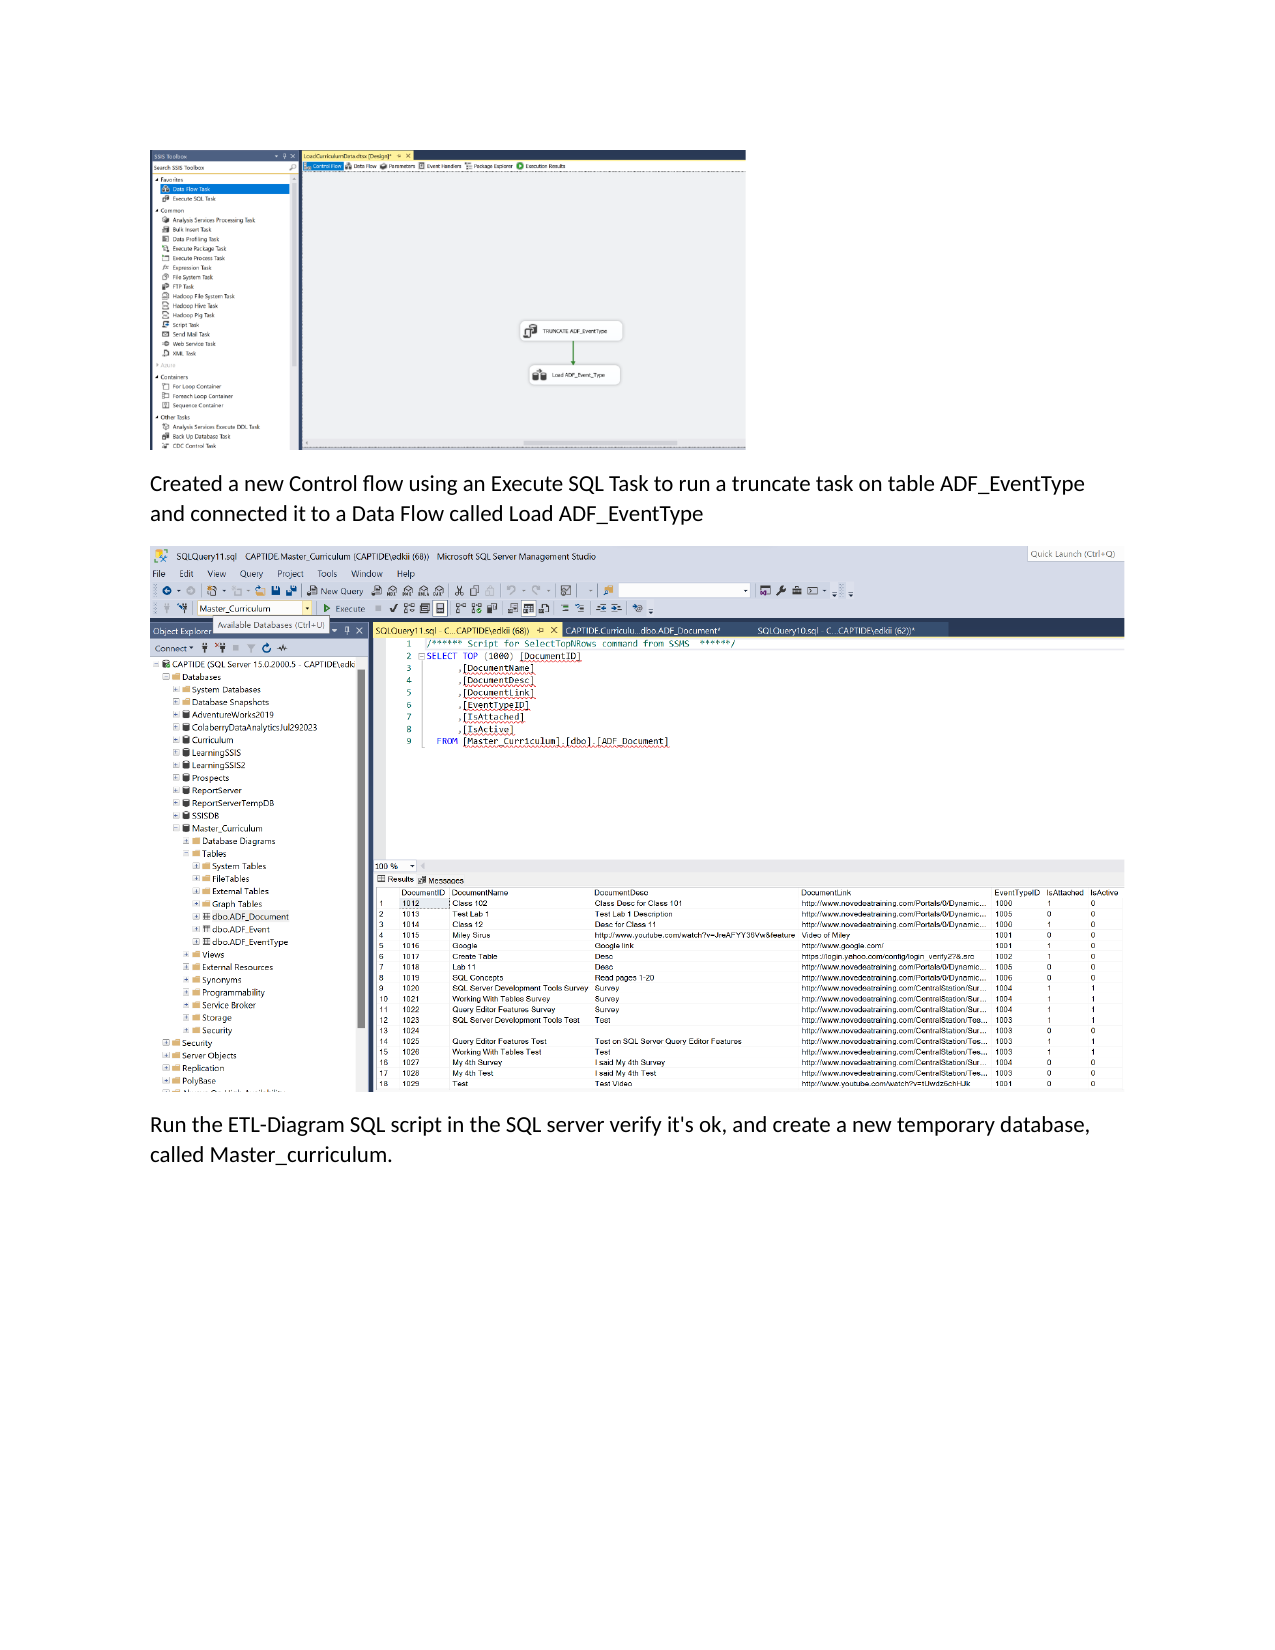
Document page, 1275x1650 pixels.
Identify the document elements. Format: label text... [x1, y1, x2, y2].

picture [150, 150, 746, 450]
text Run the ETL-Diagram SQL script in the SQL server verify it's ok, and create a new temporary database, called Master_curriculum. [150, 1110, 1125, 1169]
text Created a new Control flow using an Execute SQL Task to run a truncate task on table ADF_EventType and connected it to a Data Flow called Load ADF_EventType [150, 469, 1125, 527]
picture [150, 546, 1125, 1092]
